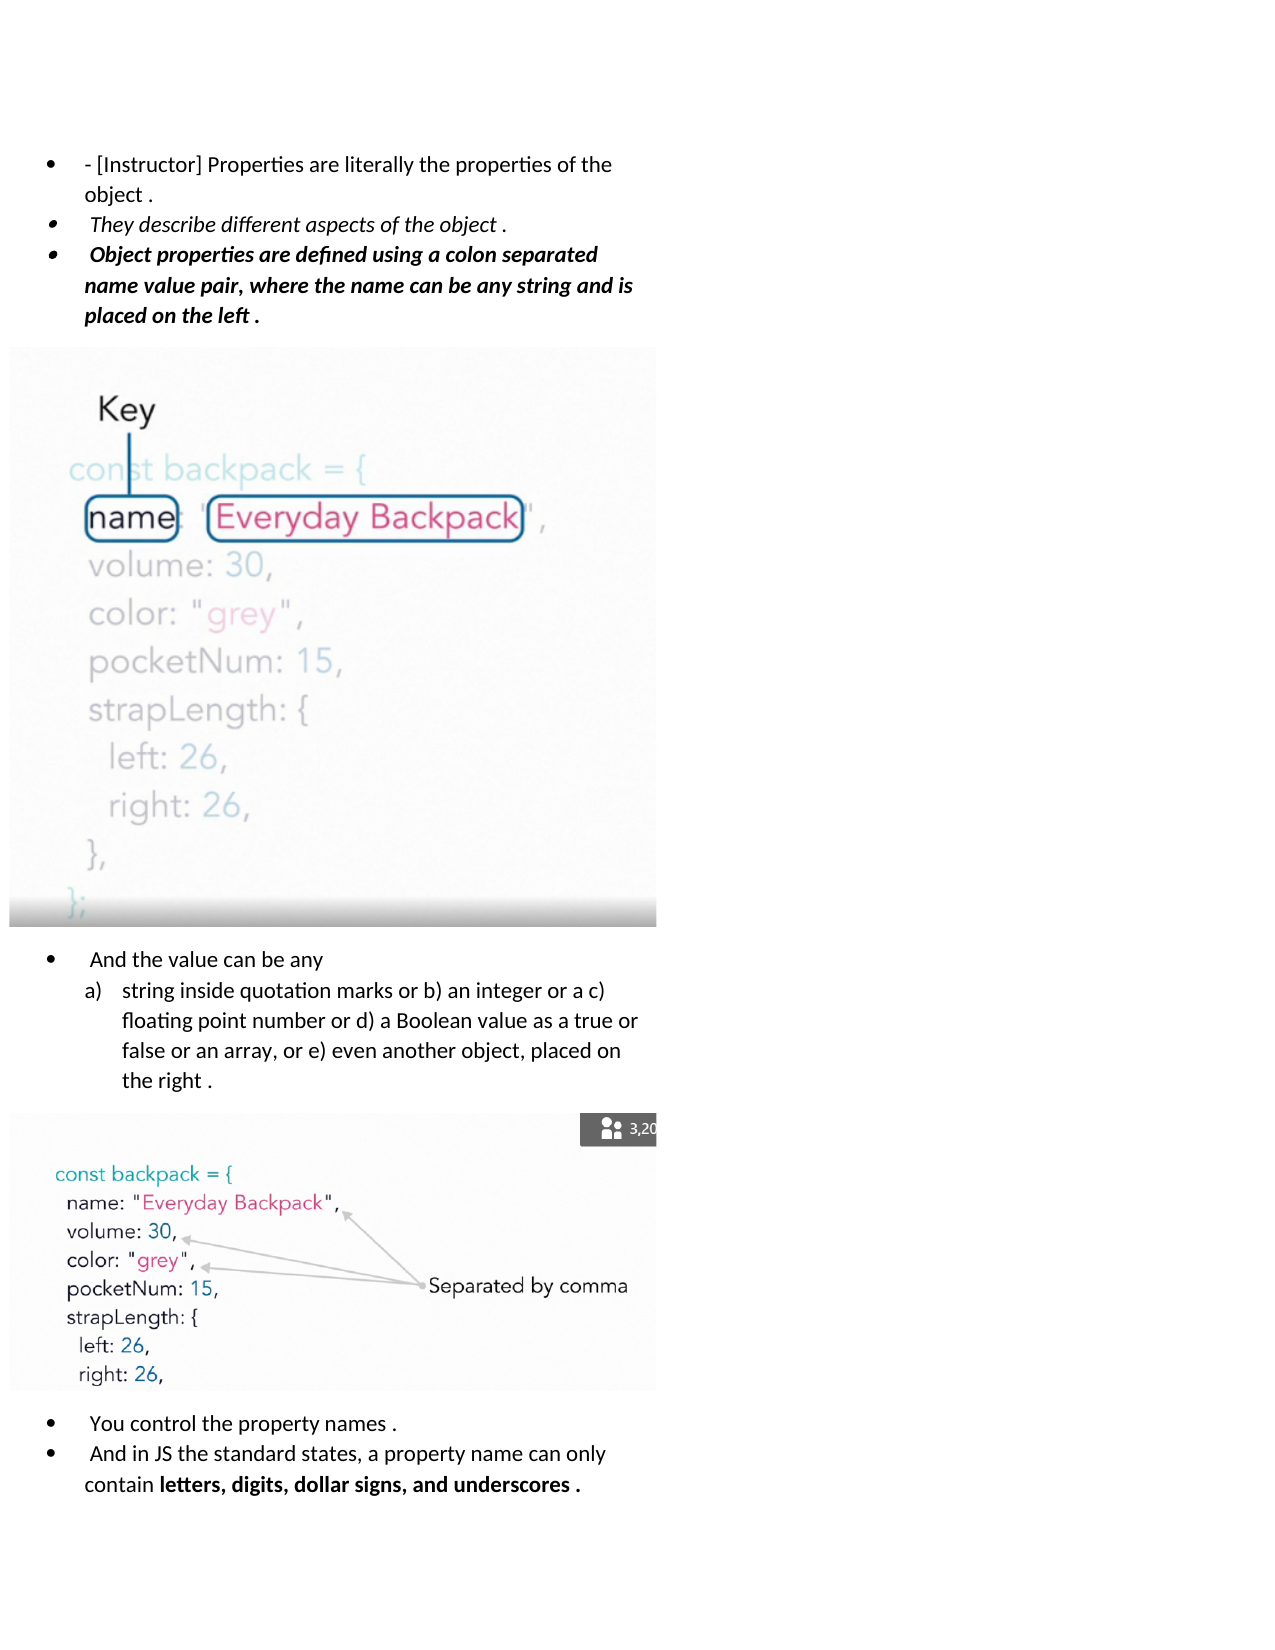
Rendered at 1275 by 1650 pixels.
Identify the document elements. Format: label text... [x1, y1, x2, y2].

picture [9, 347, 657, 927]
list You control the property names . [47, 1409, 656, 1437]
list Object properties are defined using a colon separated name value pair, where the name can be any string and is placed on the left . [47, 241, 656, 329]
list And in JS the standard states, a property name can only contain letters, digits, dollar signs, and underscores . [47, 1439, 656, 1498]
picture [9, 1113, 657, 1391]
list string inside quotation marks or b) an integer or a c) floating point number or d) a Boolean value as a true or false or an array, or e) even another object, placed on the right . [84, 976, 656, 1094]
list And the value can be any [47, 946, 656, 974]
list - [Instructor] Properties are literally the properties of the object . [47, 150, 656, 208]
list They describe different aspects of the object . [47, 210, 656, 238]
